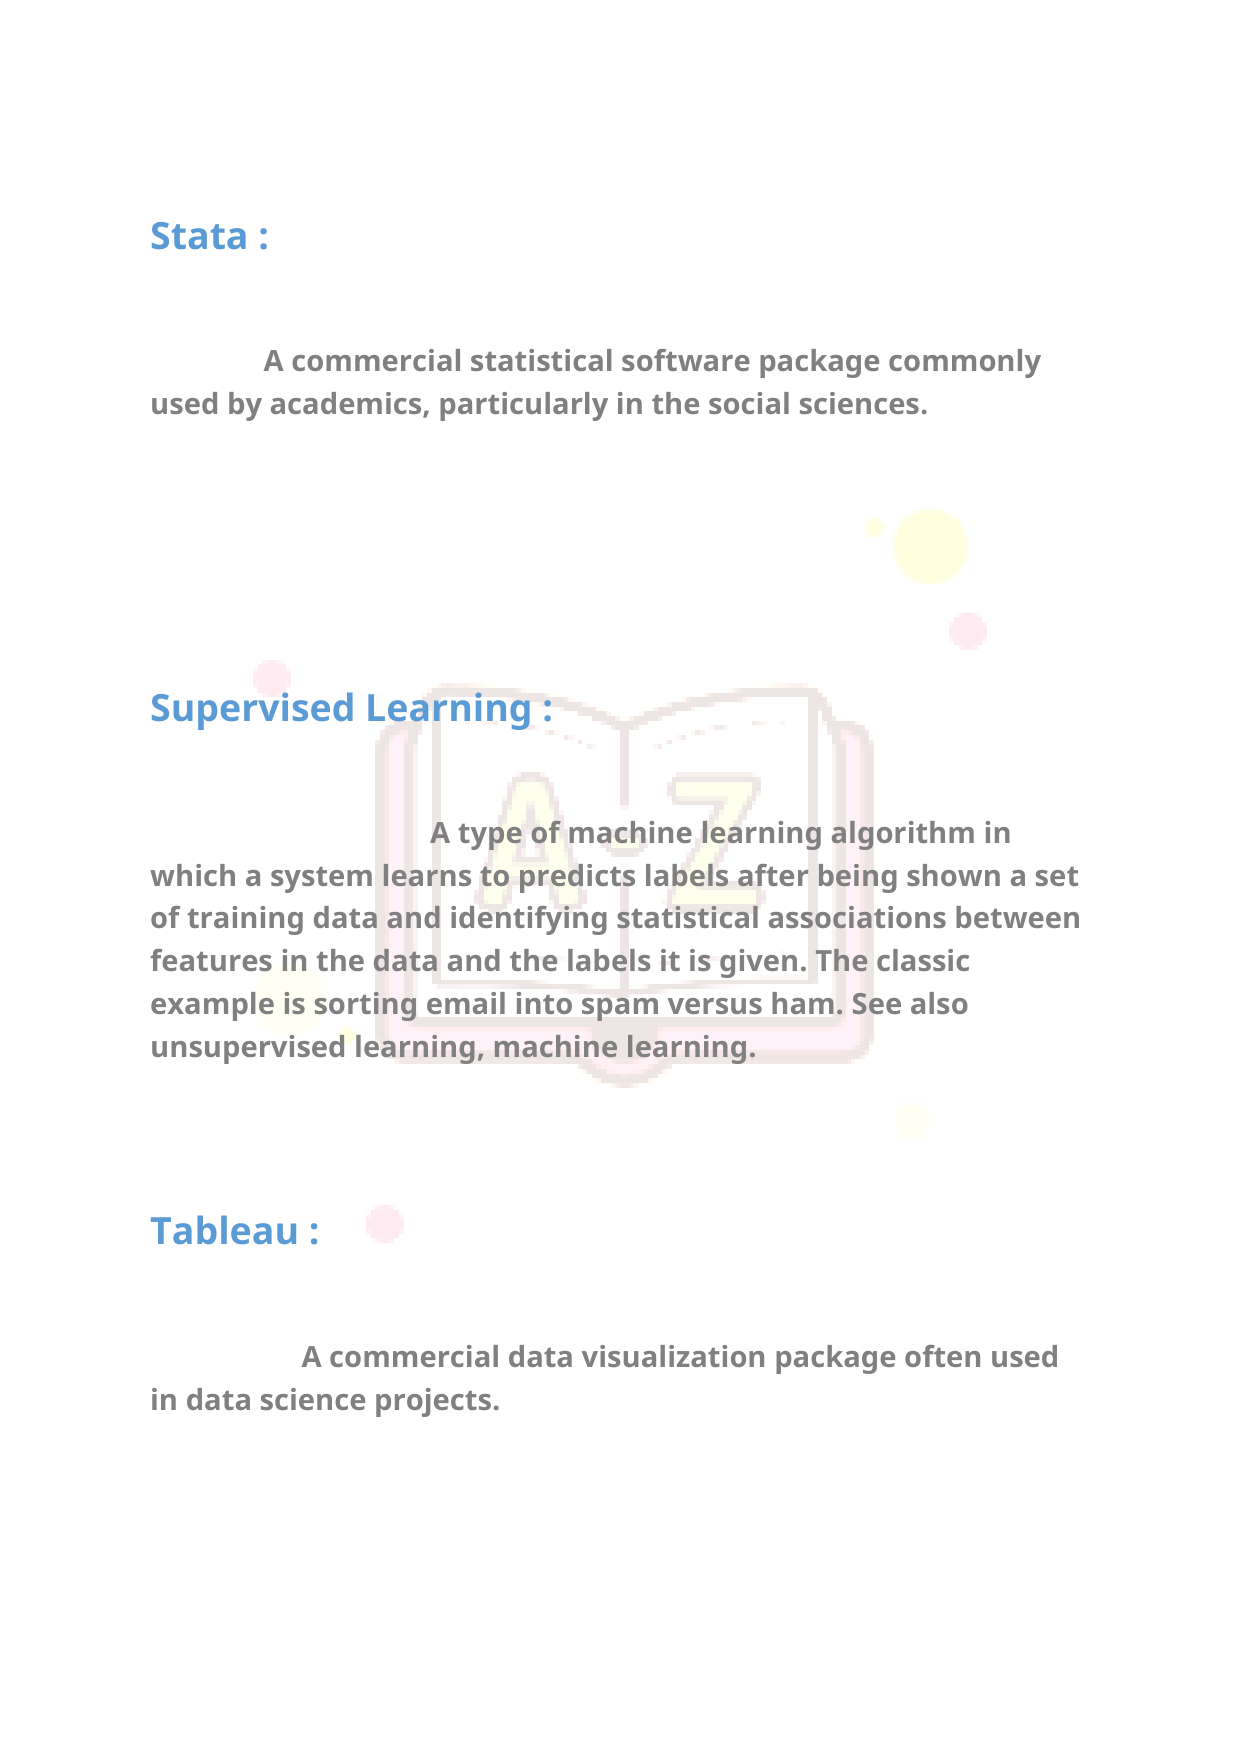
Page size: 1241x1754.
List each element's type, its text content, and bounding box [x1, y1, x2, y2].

text A commercial statistical software package commonly used by academics, particularly in the social sciences. [150, 341, 1090, 423]
text A type of machine learning algorithm in which a system learns to predicts labels after being shown a set of training data and identifying statistical associations between features in the data and the labels it is given. The classic example is sorting email into spam versus ham. See also unsupervised learning, machine learning. [150, 812, 1090, 1066]
text A commercial data visualization package often used in data science projects. [150, 1336, 1090, 1418]
text Stata : [150, 209, 1090, 261]
text Tableau : [150, 1205, 1090, 1256]
text Supervised Learning : [150, 681, 1090, 732]
